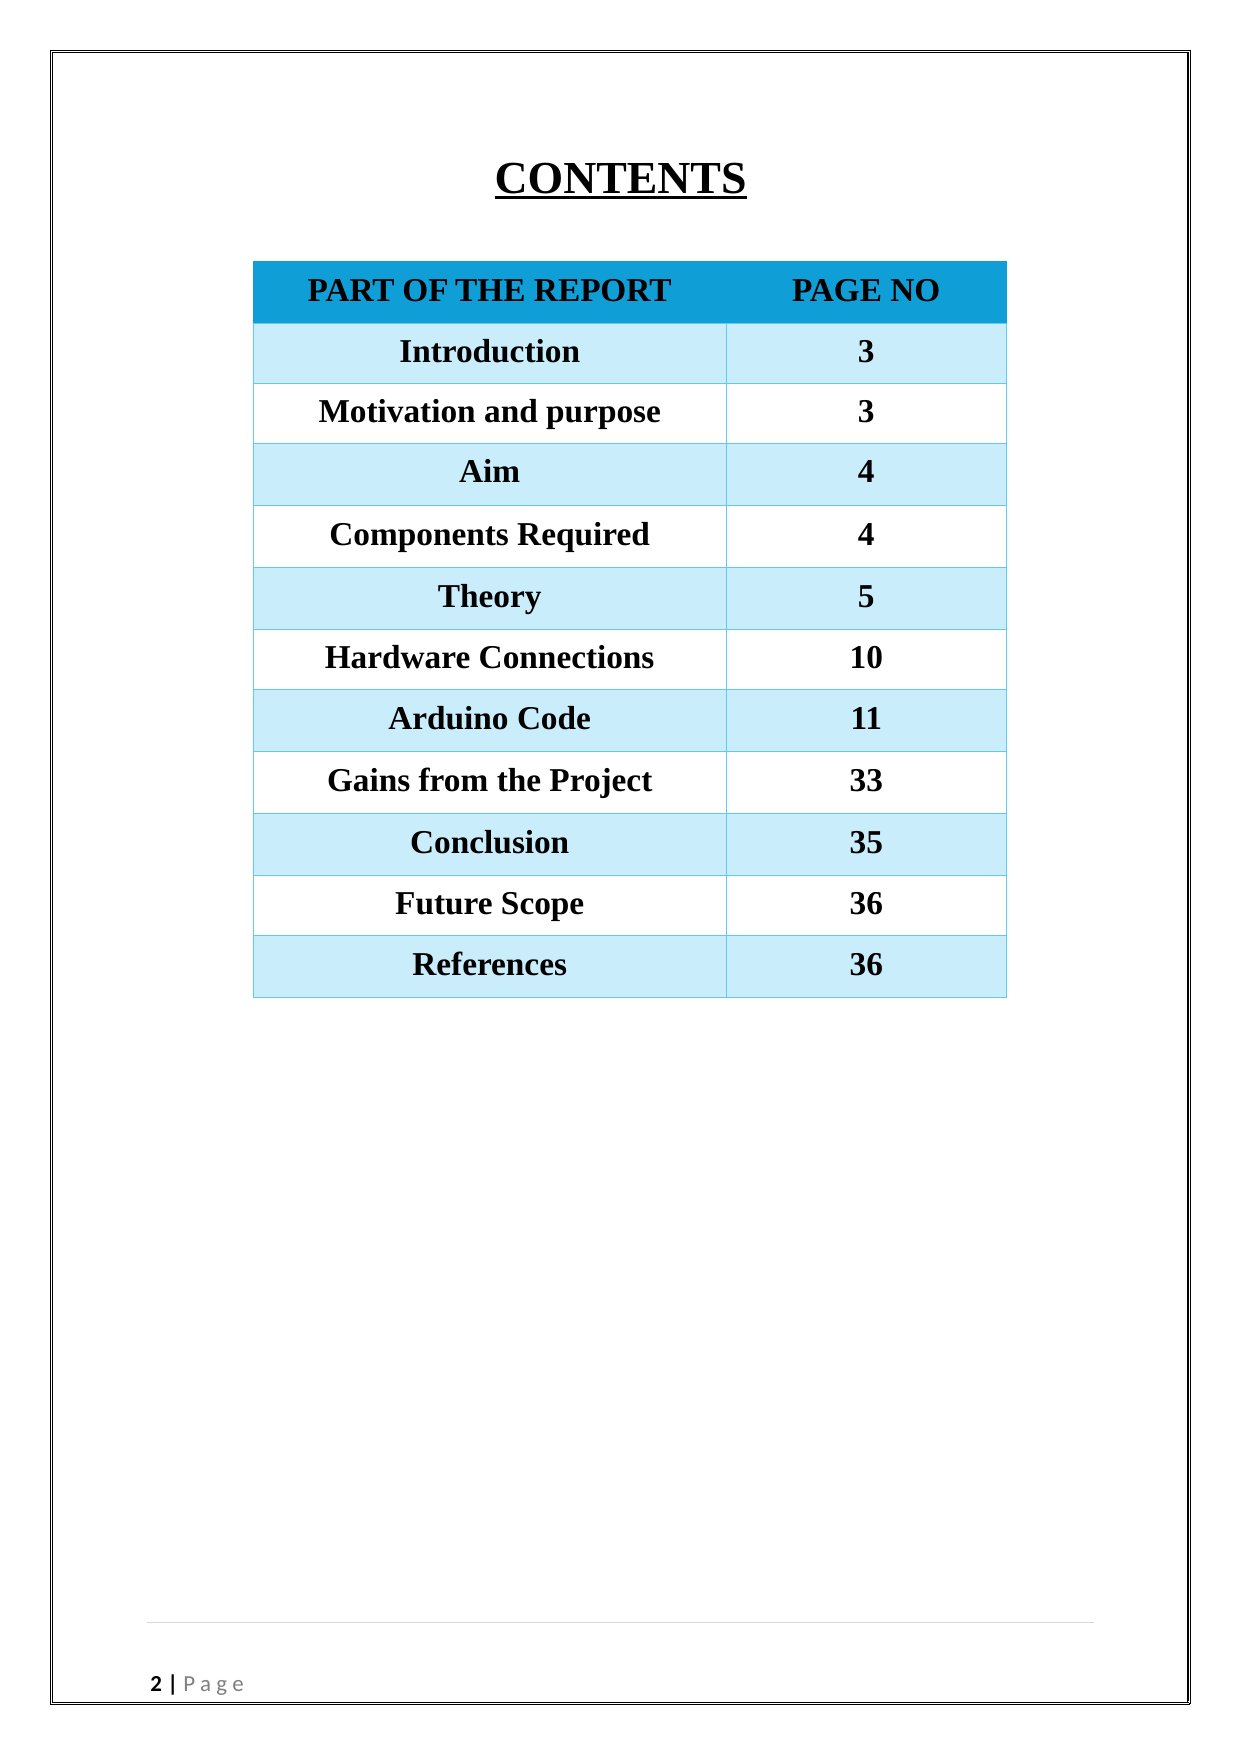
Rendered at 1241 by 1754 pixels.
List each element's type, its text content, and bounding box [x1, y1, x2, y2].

table_cell 36 [727, 876, 1006, 935]
table_cell 5 [727, 568, 1006, 629]
table_cell Hardware Connections [254, 630, 726, 689]
table_cell References [254, 936, 726, 997]
table_cell 36 [727, 936, 1006, 997]
table_cell Future Scope [254, 876, 726, 935]
table_cell 4 [727, 444, 1006, 505]
table_cell 35 [727, 814, 1006, 875]
table_cell Motivation and purpose [254, 384, 726, 442]
table_cell 3 [727, 324, 1006, 383]
table_header PART OF THE REPORT [254, 262, 726, 323]
table_cell 4 [727, 506, 1006, 567]
table_cell 10 [727, 630, 1006, 689]
text CONTENTS [150, 151, 1091, 203]
table_cell Arduino Code [254, 690, 726, 751]
table_cell Aim [254, 444, 726, 505]
table_cell Introduction [254, 324, 726, 383]
table_cell Conclusion [254, 814, 726, 875]
table_cell Theory [254, 568, 726, 629]
table_cell 11 [727, 690, 1006, 751]
table_cell Components Required [254, 506, 726, 567]
table_cell 3 [727, 384, 1006, 442]
table_header PAGE NO [727, 262, 1006, 323]
table_cell Gains from the Project [254, 752, 726, 813]
table_cell 33 [727, 752, 1006, 813]
